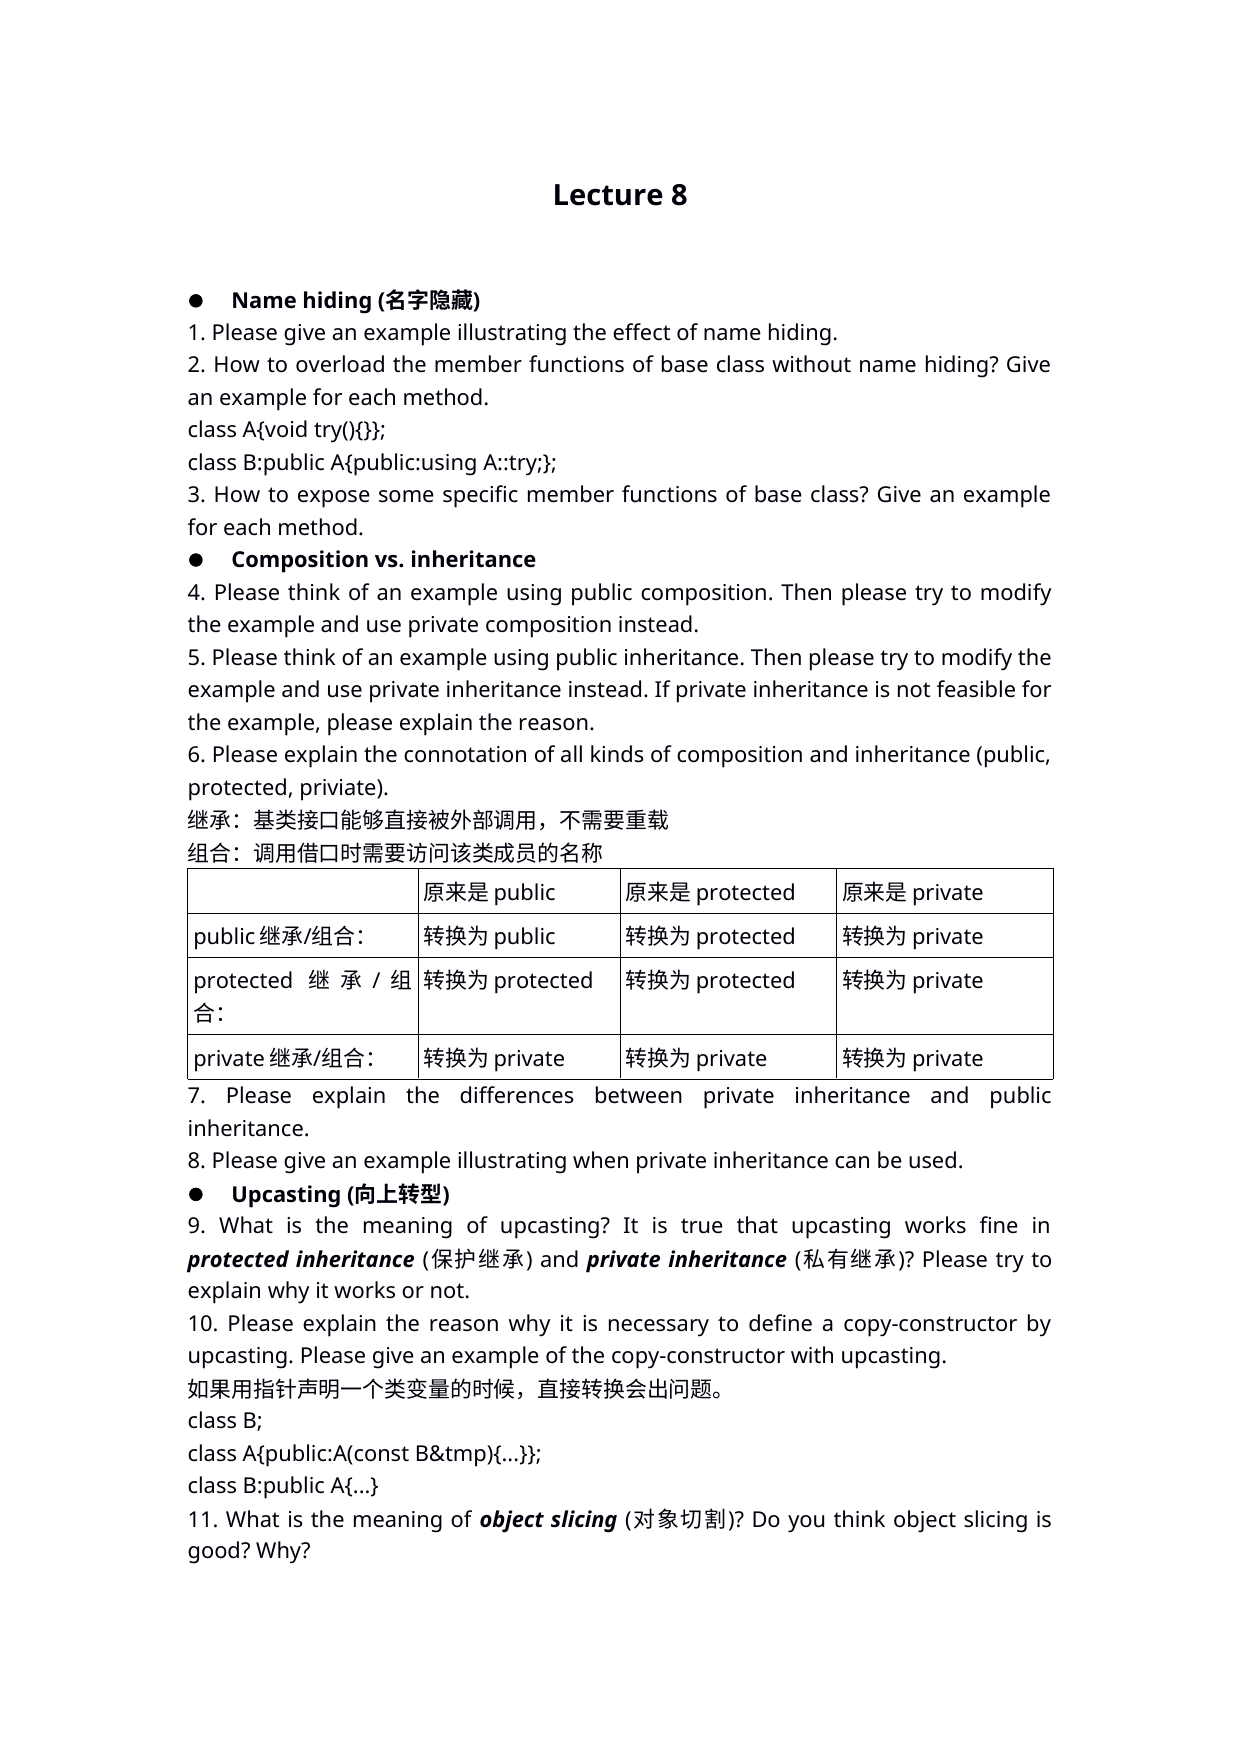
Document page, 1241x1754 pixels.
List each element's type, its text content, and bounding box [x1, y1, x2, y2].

text 继承：基类接口能够直接被外部调用，不需要重载 [187, 803, 1053, 836]
text 2. How to overload the member functions of base class without name hiding? Give an example for each method. [187, 348, 1053, 413]
text 3. How to expose some specific member functions of base class? Give an example for each method. [187, 478, 1053, 543]
text 10. Please explain the reason why it is necessary to define a copy-constructor by upcasting. Please give an example of the copy-constructor with upcasting. [187, 1306, 1053, 1371]
table_header 原来是public [419, 869, 620, 912]
table_header 原来是private [837, 869, 1053, 912]
text class B; [187, 1404, 1053, 1436]
text 如果用指针声明一个类变量的时候，直接转换会出问题。 [187, 1371, 1053, 1404]
text 11. What is the meaning of object slicing (对象切割)? Do you think object slicing is good? Why? [187, 1501, 1053, 1566]
table_header [188, 869, 418, 912]
table_cell 转换为protected [621, 914, 836, 957]
list Name hiding (名字隐藏) [187, 283, 1053, 316]
table_cell protected继承/组合： [188, 958, 418, 1034]
table_cell 转换为private [621, 1035, 836, 1078]
table_cell 转换为private [837, 1035, 1053, 1078]
text 5. Please think of an example using public inheritance. Then please try to modify the example and use private inheritance instead. If private inheritance is not feasible for the example, please explain the reason. [187, 641, 1053, 738]
table_cell 转换为private [837, 958, 1053, 1034]
list Composition vs. inheritance [187, 543, 1053, 576]
text class B:public A{public:using A::try;}; [187, 446, 1053, 478]
subtitle Lecture 8 [187, 162, 1053, 227]
table_cell 转换为private [837, 914, 1053, 957]
table_cell public继承/组合： [188, 914, 418, 957]
text 4. Please think of an example using public composition. Then please try to modify the example and use private composition instead. [187, 576, 1053, 641]
table_cell 转换为protected [621, 958, 836, 1034]
text 7. Please explain the differences between private inheritance and public inheritance. [187, 1080, 1053, 1144]
text class A{void try(){}}; [187, 413, 1053, 446]
text 8. Please give an example illustrating when private inheritance can be used. [187, 1144, 1053, 1176]
list Upcasting (向上转型) [187, 1176, 1053, 1209]
table_cell 转换为private [419, 1035, 620, 1078]
text 6. Please explain the connotation of all kinds of composition and inheritance (public, protected, priviate). [187, 738, 1053, 803]
table_header 原来是protected [621, 869, 836, 912]
text 9. What is the meaning of upcasting? It is true that upcasting works fine in protected inheritance (保护继承) and private inheritance (私有继承)? Please try to explain why it works or not. [187, 1209, 1053, 1306]
text class A{public:A(const B&tmp){...}}; [187, 1436, 1053, 1469]
table_cell 转换为public [419, 914, 620, 957]
table_cell 转换为protected [419, 958, 620, 1034]
text 组合：调用借口时需要访问该类成员的名称 [187, 836, 1053, 868]
text 1. Please give an example illustrating the effect of name hiding. [187, 316, 1053, 348]
text class B:public A{...} [187, 1469, 1053, 1501]
table_cell private继承/组合： [188, 1035, 418, 1078]
